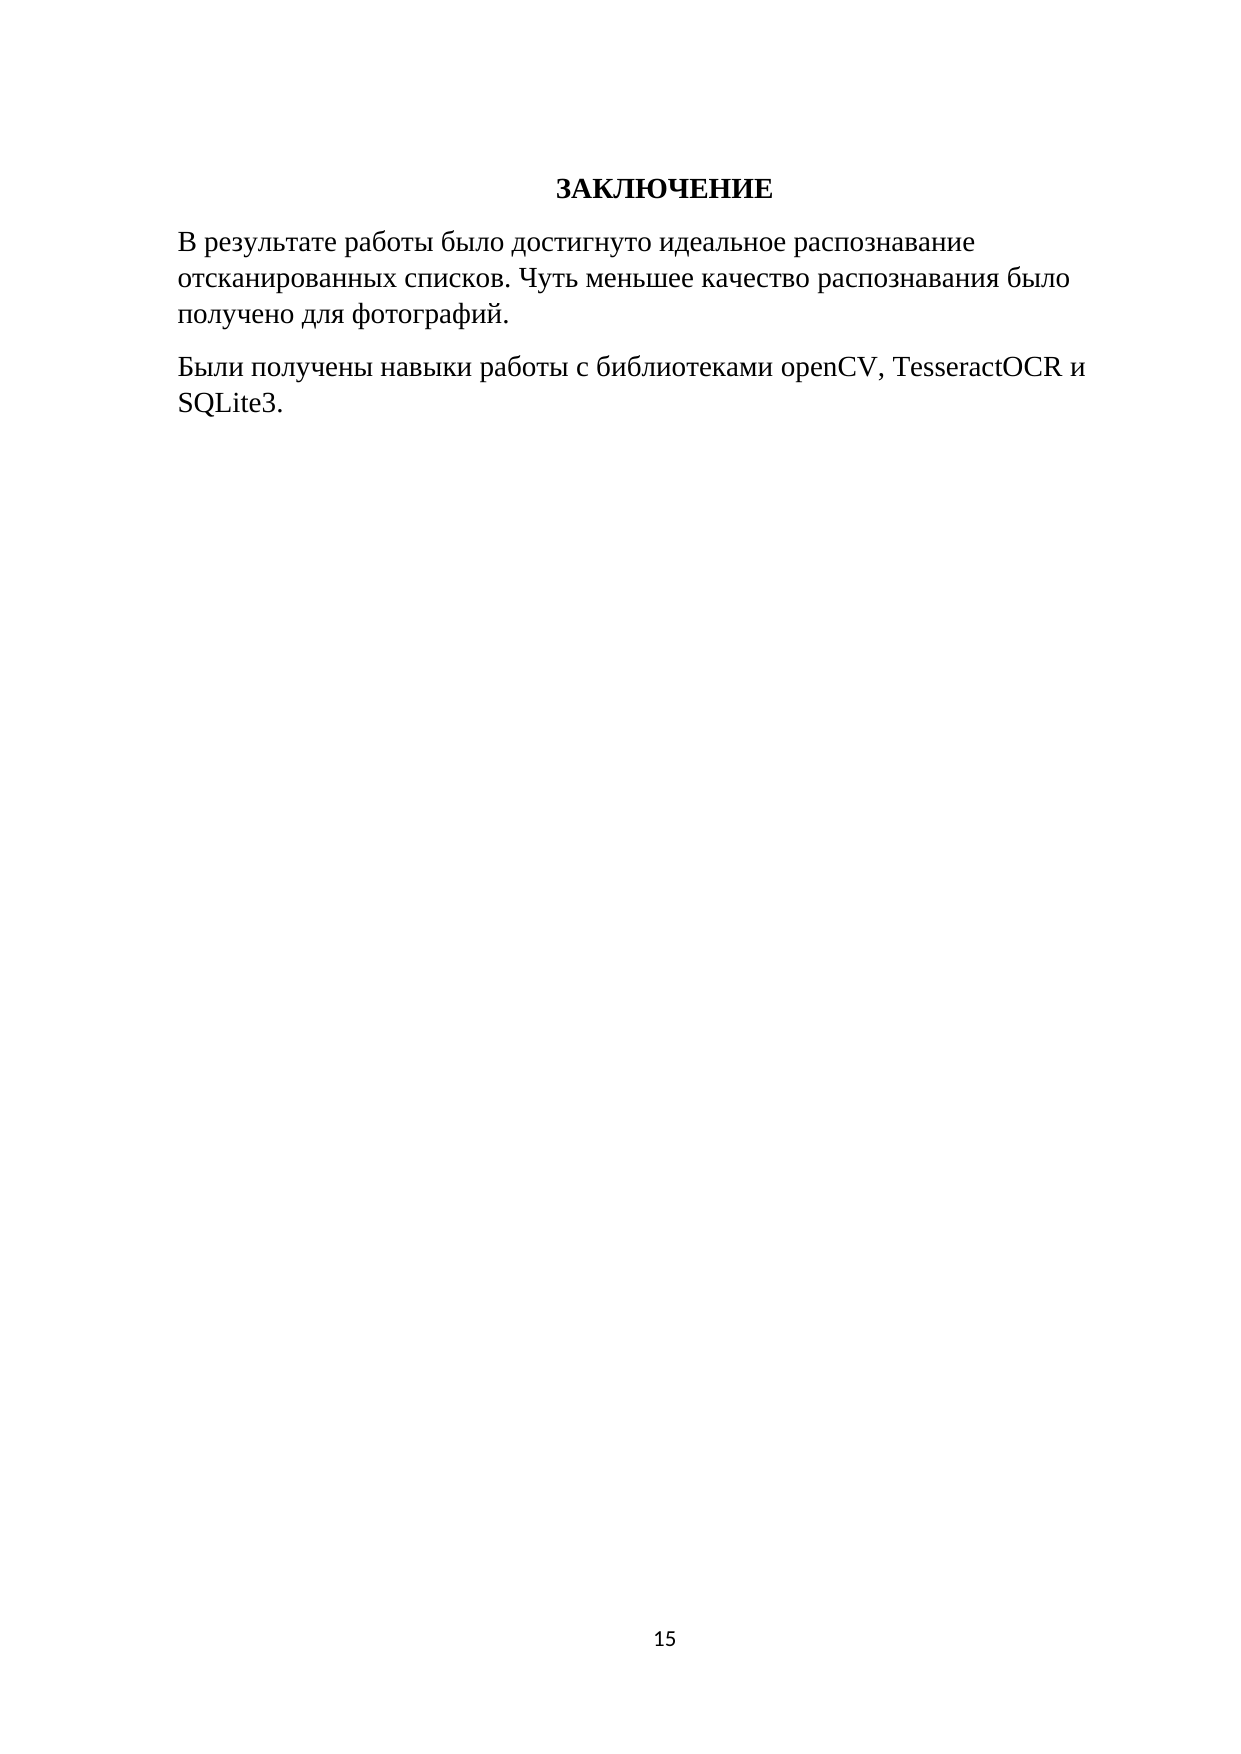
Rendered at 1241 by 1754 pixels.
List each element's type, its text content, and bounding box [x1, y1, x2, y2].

text В результате работы было достигнуто идеальное распознавание отсканированных списков. Чуть меньшее качество распознавания было получено для фотографий. [177, 224, 1152, 329]
text Были получены навыки работы с библиотеками openCV, TesseractOCR и SQLite3. [177, 349, 1152, 418]
text ЗАКЛЮЧЕНИЕ [177, 171, 1152, 204]
